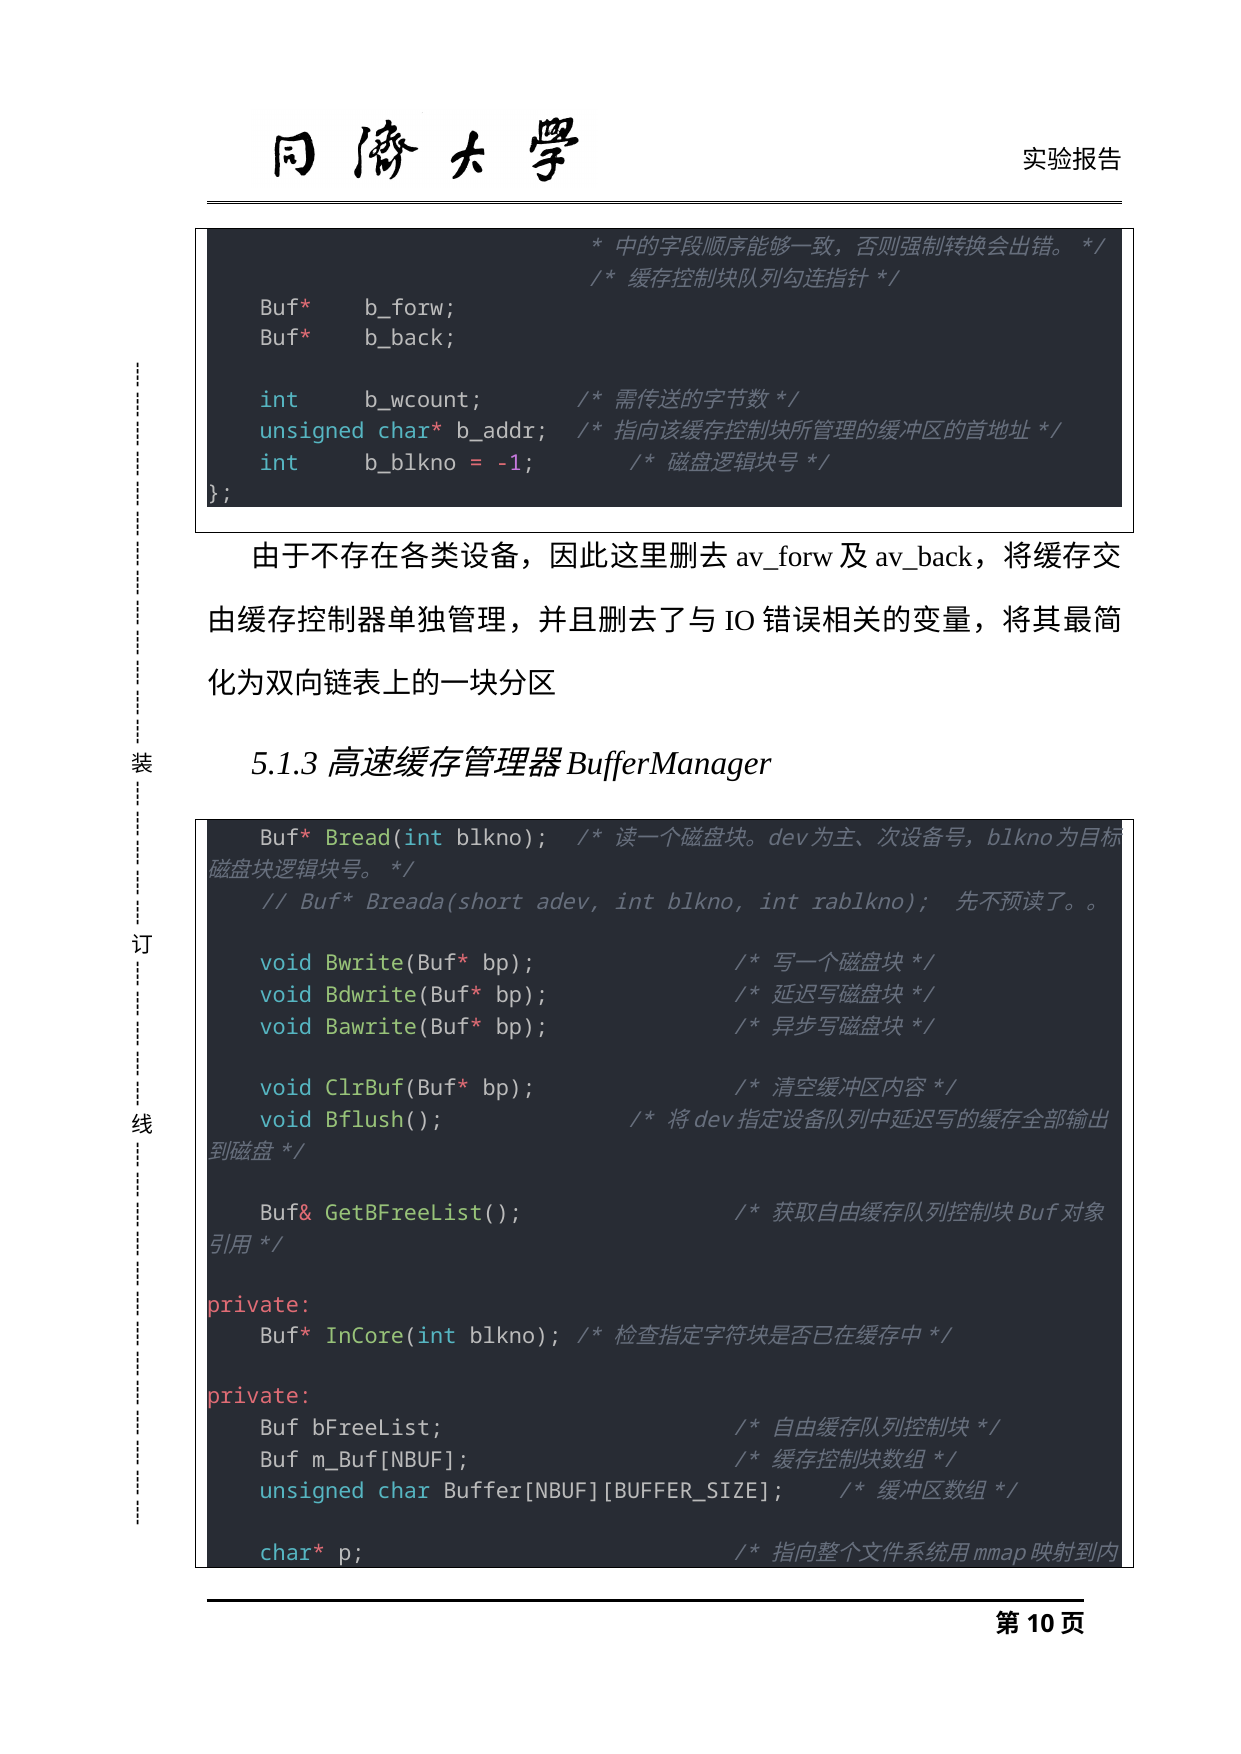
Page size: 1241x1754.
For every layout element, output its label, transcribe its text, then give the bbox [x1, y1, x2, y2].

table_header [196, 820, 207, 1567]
picture [251, 109, 598, 188]
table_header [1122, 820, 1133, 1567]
subtitle 5.1.3 高速缓存管理器BufferManager [207, 736, 1122, 784]
text 由于不存在各类设备，因此这里删去av_forw及av_back，将缓存交由缓存控制器单独管理，并且删去了与IO错误相关的变量，将其最简化为双向链表上的一块分区 [207, 533, 1122, 702]
